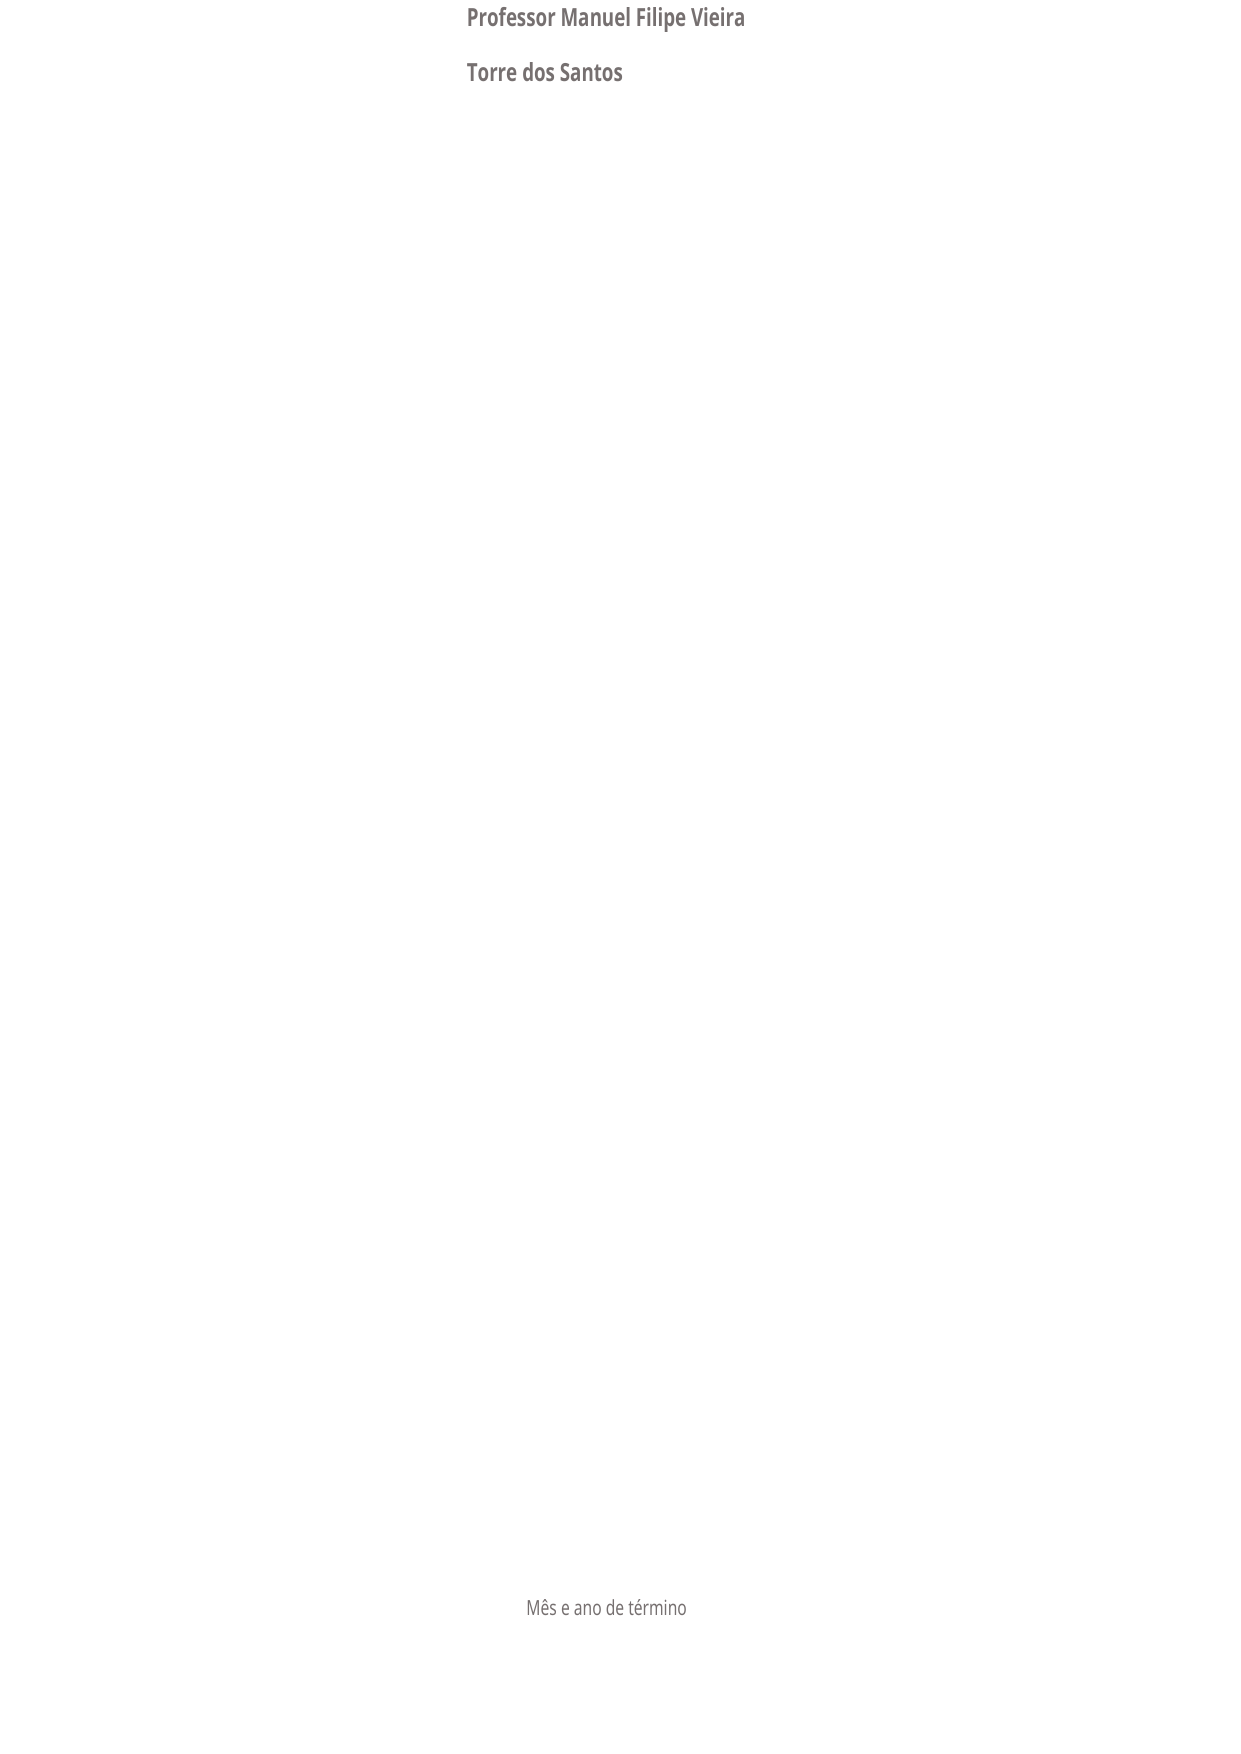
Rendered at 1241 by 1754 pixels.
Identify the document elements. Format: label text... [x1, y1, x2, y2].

text Professor Manuel Filipe Vieira Torre dos Santos [467, 0, 761, 89]
